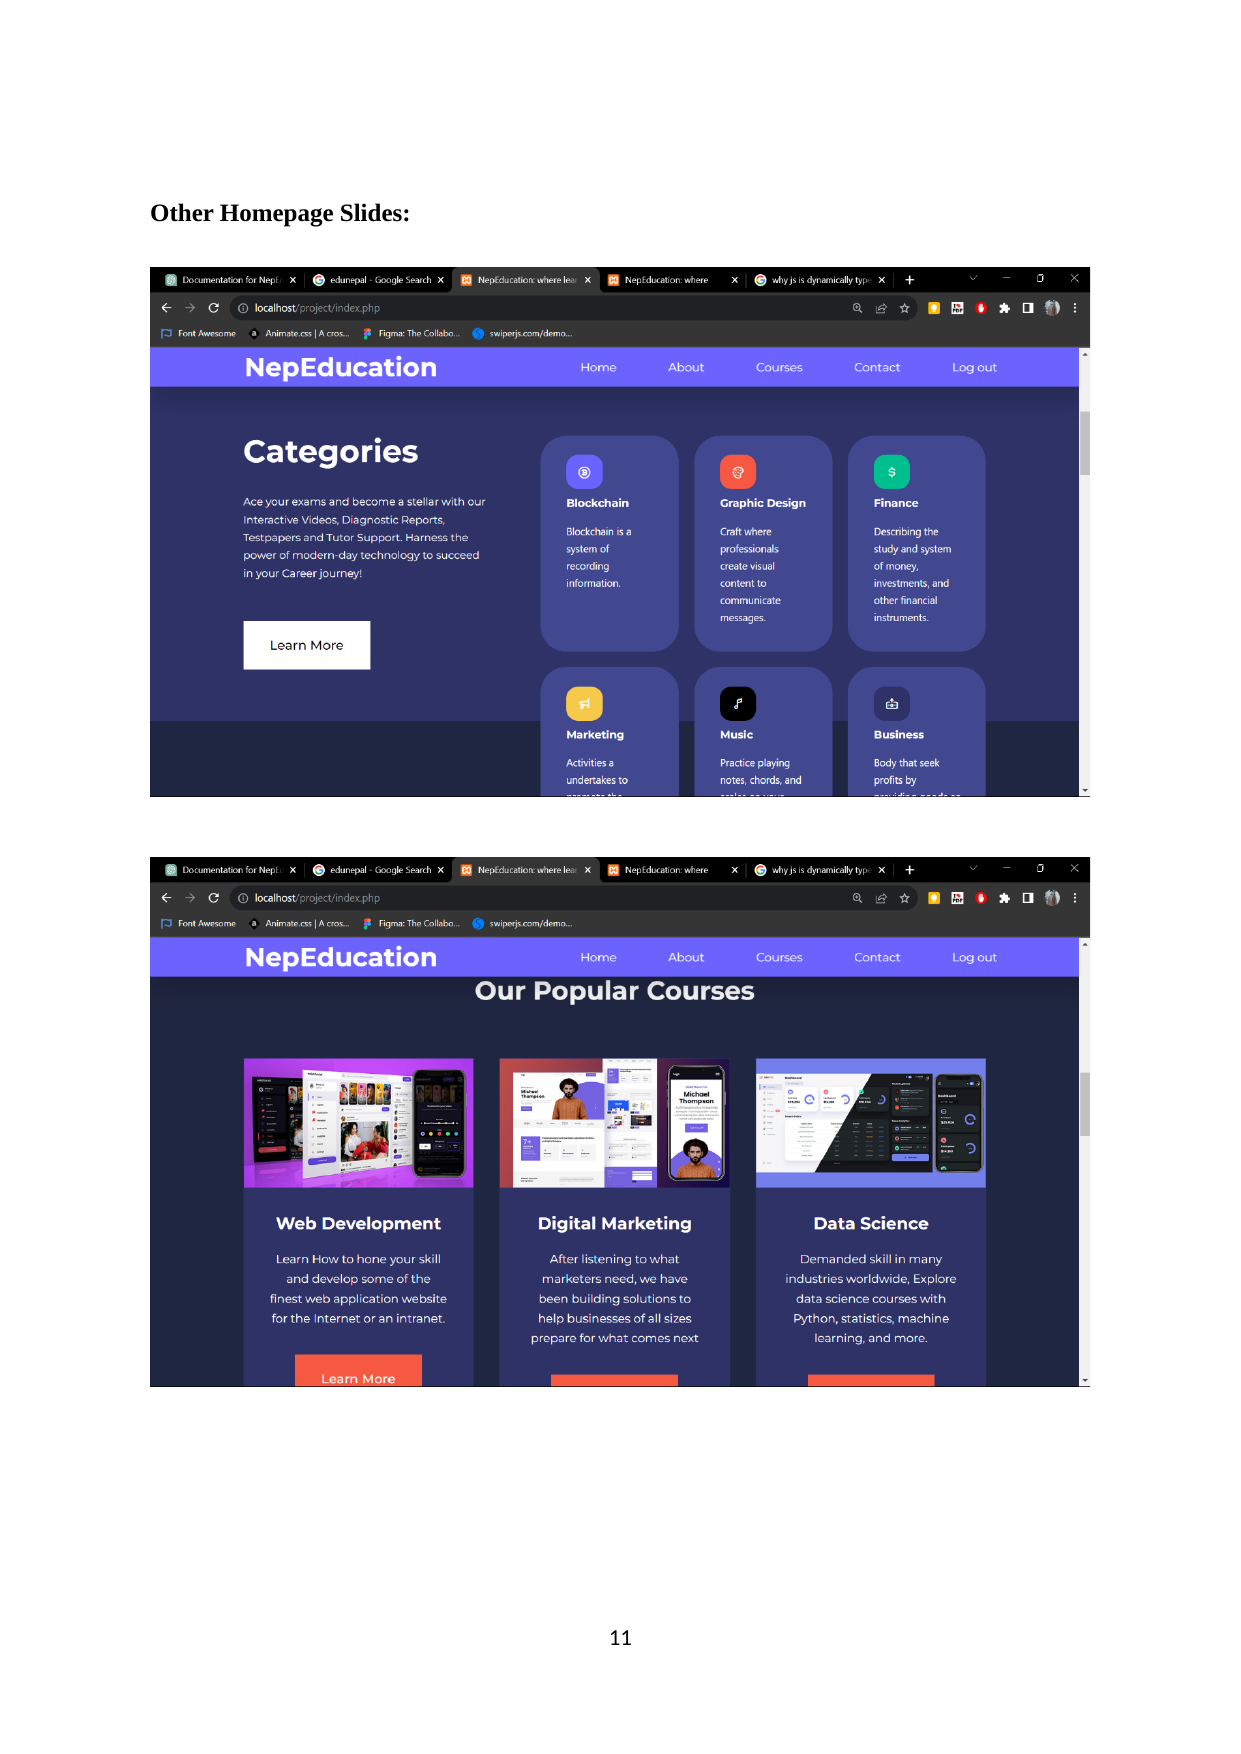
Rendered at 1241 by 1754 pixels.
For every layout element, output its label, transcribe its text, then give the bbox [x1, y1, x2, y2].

picture [150, 857, 1091, 1387]
text Other Homepage Slides: [150, 198, 1090, 226]
picture [150, 267, 1091, 797]
